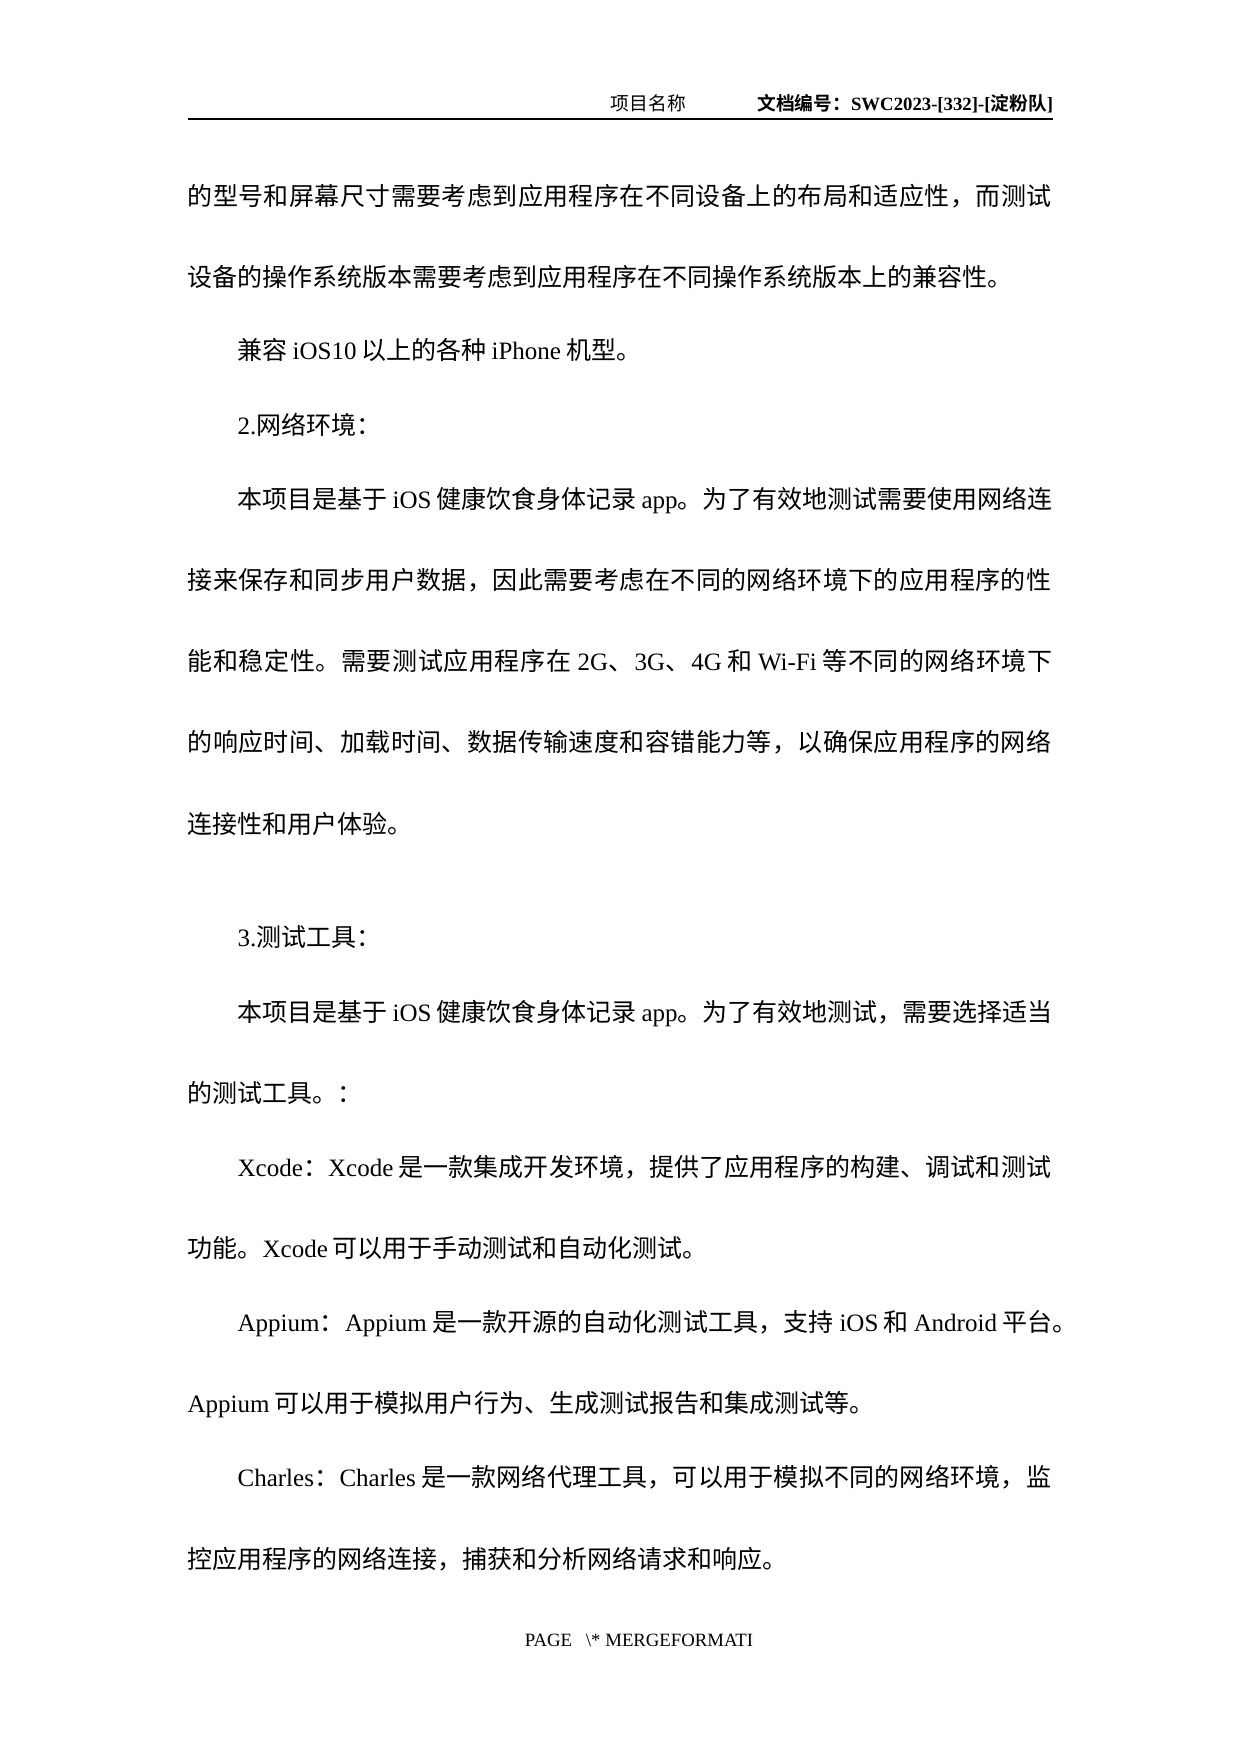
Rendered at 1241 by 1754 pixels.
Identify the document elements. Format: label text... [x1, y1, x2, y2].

text 本项目是基于iOS健康饮食身体记录app。为了有效地测试，需要选择适当的测试工具。： [187, 978, 1053, 1124]
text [187, 162, 1053, 308]
text 2.网络环境： [187, 391, 1053, 456]
text 兼容iOS10以上的各种iPhone机型。 [187, 317, 1053, 382]
text Charles：Charles是一款网络代理工具，可以用于模拟不同的网络环境，监控应用程序的网络连接，捕获和分析网络请求和响应。 [187, 1443, 1053, 1590]
text 本项目是基于iOS健康饮食身体记录app。为了有效地测试需要使用网络连接来保存和同步用户数据，因此需要考虑在不同的网络环境下的应用程序的性能和稳定性。需要测试应用程序在2G、3G、4G和Wi-Fi等不同的网络环境下的响应时间、加载时间、数据传输速度和容错能力等，以确保应用程序的网络连接性和用户体验。 [187, 465, 1053, 855]
text 3.测试工具： [187, 903, 1053, 968]
text Xcode：Xcode是一款集成开发环境，提供了应用程序的构建、调试和测试功能。Xcode可以用于手动测试和自动化测试。 [187, 1133, 1053, 1279]
text Appium：Appium是一款开源的自动化测试工具，支持iOS和Android平台。Appium可以用于模拟用户行为、生成测试报告和集成测试等。 [187, 1288, 1053, 1434]
